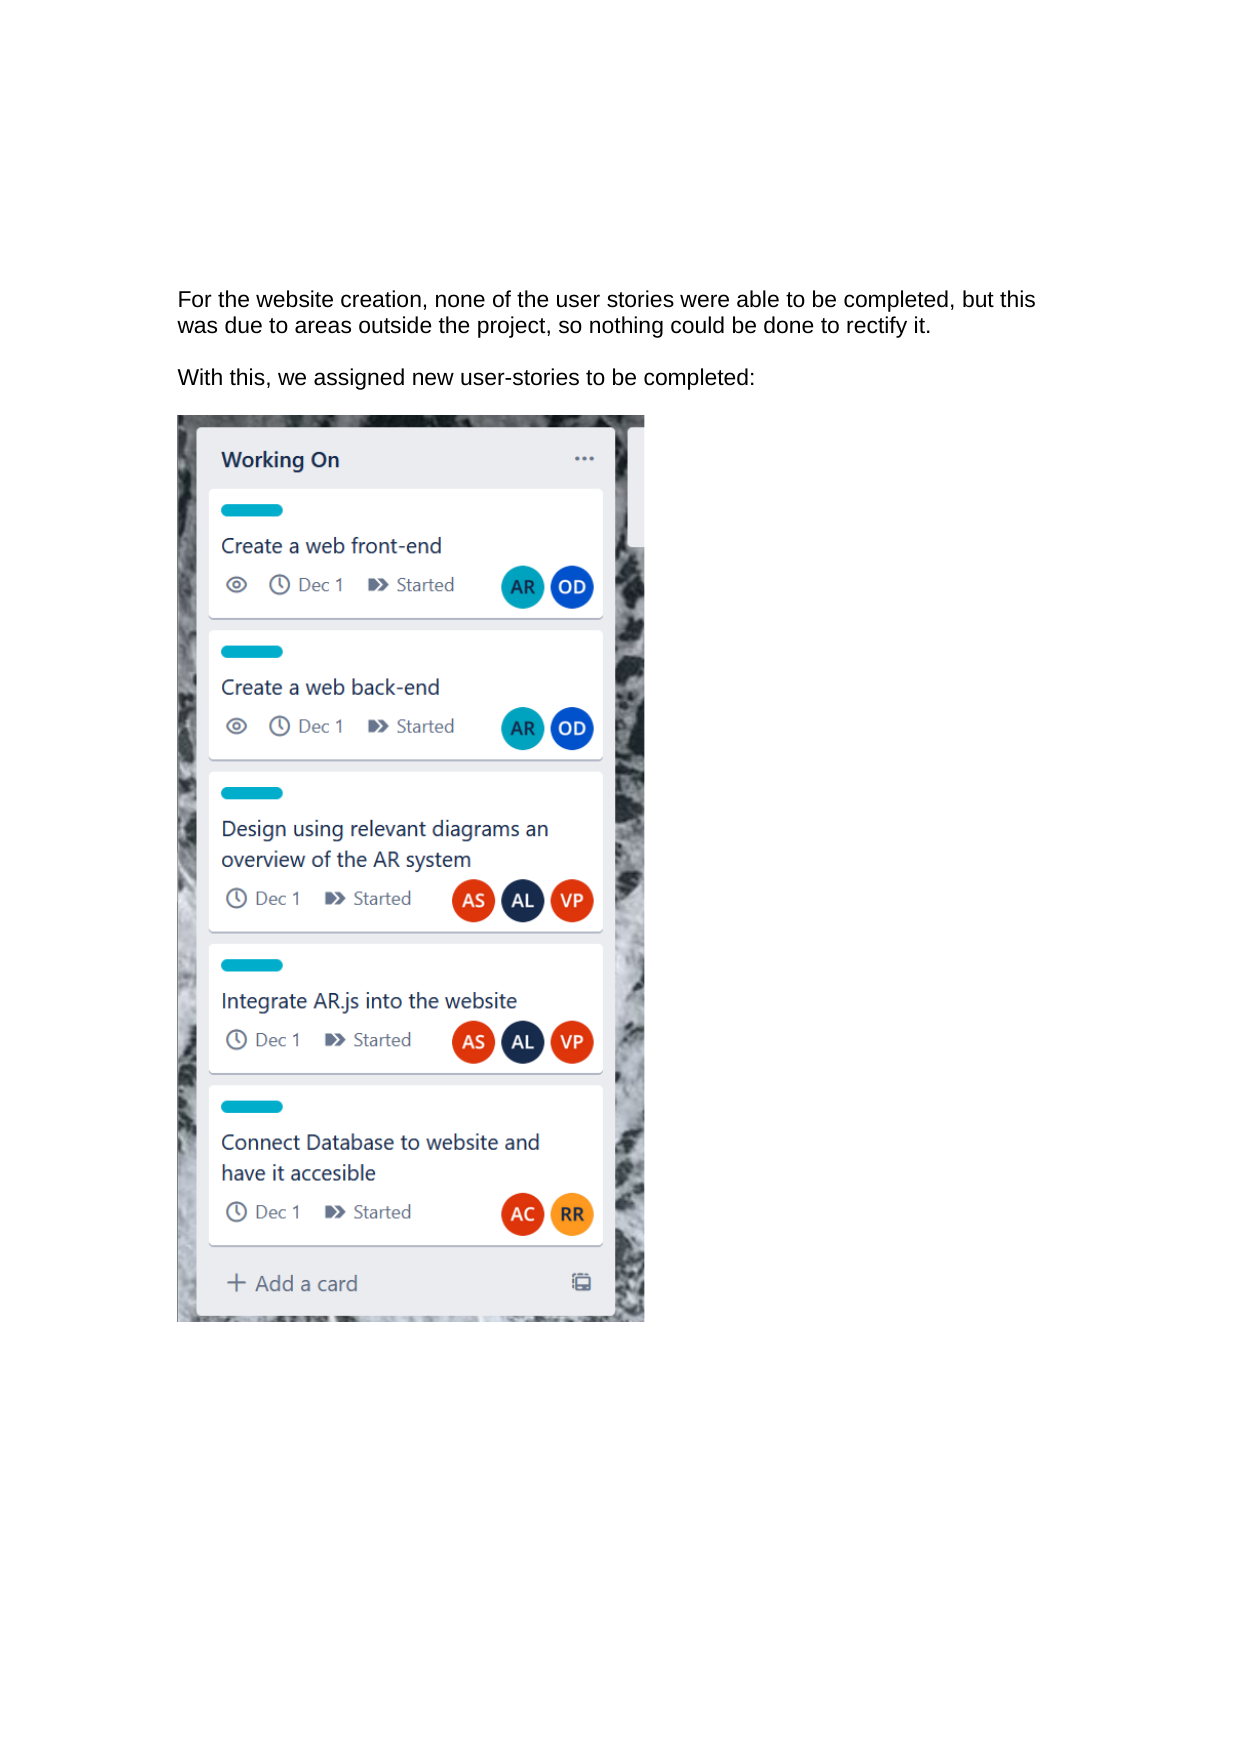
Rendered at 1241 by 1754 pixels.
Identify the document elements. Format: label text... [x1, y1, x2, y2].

text For the website creation, none of the user stories were able to be completed, but this was due to areas outside the project, so nothing could be done to rectify it. [177, 286, 1063, 339]
picture [177, 415, 645, 1322]
text With this, we assigned new user-stories to be completed: [177, 364, 1063, 390]
